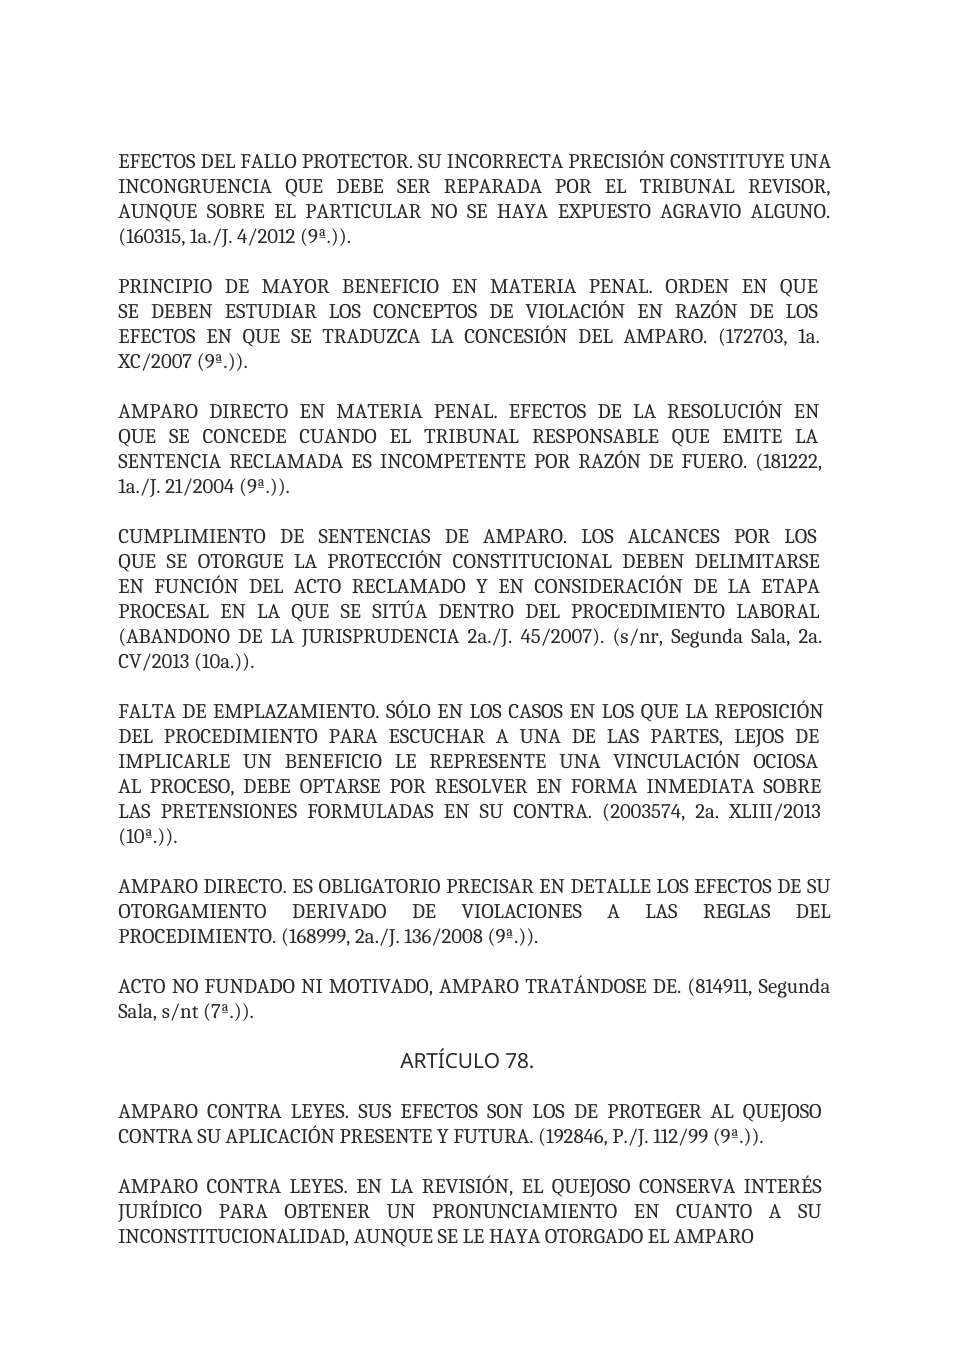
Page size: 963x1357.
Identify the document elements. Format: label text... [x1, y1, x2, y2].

text AMPARO DIRECTO. ES OBLIGATORIO PRECISAR EN DETALLE LOS EFECTOS DE SU OTORGAMIENTO DERIVADO DE VIOLACIONES A LAS REGLAS DEL PROCEDIMIENTO. (168999, 2a./J. 136/2008 (9ª.)). [118, 873, 832, 948]
text AMPARO DIRECTO EN MATERIA PENAL. EFECTOS DE LA RESOLUCIÓN EN QUE SE CONCEDE CUANDO EL TRIBUNAL RESPONSABLE QUE EMITE LA SENTENCIA RECLAMADA ES INCOMPETENTE POR RAZÓN DE FUERO. (181222, 1a./J. 21/2004 (9ª.)). [118, 398, 832, 498]
text PRINCIPIO DE MAYOR BENEFICIO EN MATERIA PENAL. ORDEN EN QUE SE DEBEN ESTUDIAR LOS CONCEPTOS DE VIOLACIÓN EN RAZÓN DE LOS EFECTOS EN QUE SE TRADUZCA LA CONCESIÓN DEL AMPARO. (172703, 1a. XC/2007 (9ª.)). [118, 273, 832, 373]
text EFECTOS DEL FALLO PROTECTOR. SU INCORRECTA PRECISIÓN CONSTITUYE UNA INCONGRUENCIA QUE DEBE SER REPARADA POR EL TRIBUNAL REVISOR, AUNQUE SOBRE EL PARTICULAR NO SE HAYA EXPUESTO AGRAVIO ALGUNO. (160315, 1a./J. 4/2012 (9ª.)). [118, 148, 832, 248]
text CUMPLIMIENTO DE SENTENCIAS DE AMPARO. LOS ALCANCES POR LOS QUE SE OTORGUE LA PROTECCIÓN CONSTITUCIONAL DEBEN DELIMITARSE EN FUNCIÓN DEL ACTO RECLAMADO Y EN CONSIDERACIÓN DE LA ETAPA PROCESAL EN LA QUE SE SITÚA DENTRO DEL PROCEDIMIENTO LABORAL (ABANDONO DE LA JURISPRUDENCIA 2a./J. 45/2007). (s/nr, Segunda Sala, 2a. CV/2013 (10a.)). [118, 523, 832, 673]
text FALTA DE EMPLAZAMIENTO. SÓLO EN LOS CASOS EN LOS QUE LA REPOSICIÓN DEL PROCEDIMIENTO PARA ESCUCHAR A UNA DE LAS PARTES, LEJOS DE IMPLICARLE UN BENEFICIO LE REPRESENTE UNA VINCULACIÓN OCIOSA AL PROCESO, DEBE OPTARSE POR RESOLVER EN FORMA INMEDIATA SOBRE LAS PRETENSIONES FORMULADAS EN SU CONTRA. (2003574, 2a. XLIII/2013 (10ª.)). [118, 698, 832, 848]
text ACTO NO FUNDADO NI MOTIVADO, AMPARO TRATÁNDOSE DE. (814911, Segunda Sala, s/nt (7ª.)). [118, 973, 832, 1023]
text ARTÍCULO 78. [400, 1049, 836, 1073]
text AMPARO CONTRA LEYES. SUS EFECTOS SON LOS DE PROTEGER AL QUEJOSO CONTRA SU APLICACIÓN PRESENTE Y FUTURA. (192846, P./J. 112/99 (9ª.)). [118, 1098, 832, 1148]
text AMPARO CONTRA LEYES. EN LA REVISIÓN, EL QUEJOSO CONSERVA INTERÉS JURÍDICO PARA OBTENER UN PRONUNCIAMIENTO EN CUANTO A SU INCONSTITUCIONALIDAD, AUNQUE SE LE HAYA OTORGADO EL AMPARO [118, 1173, 832, 1248]
